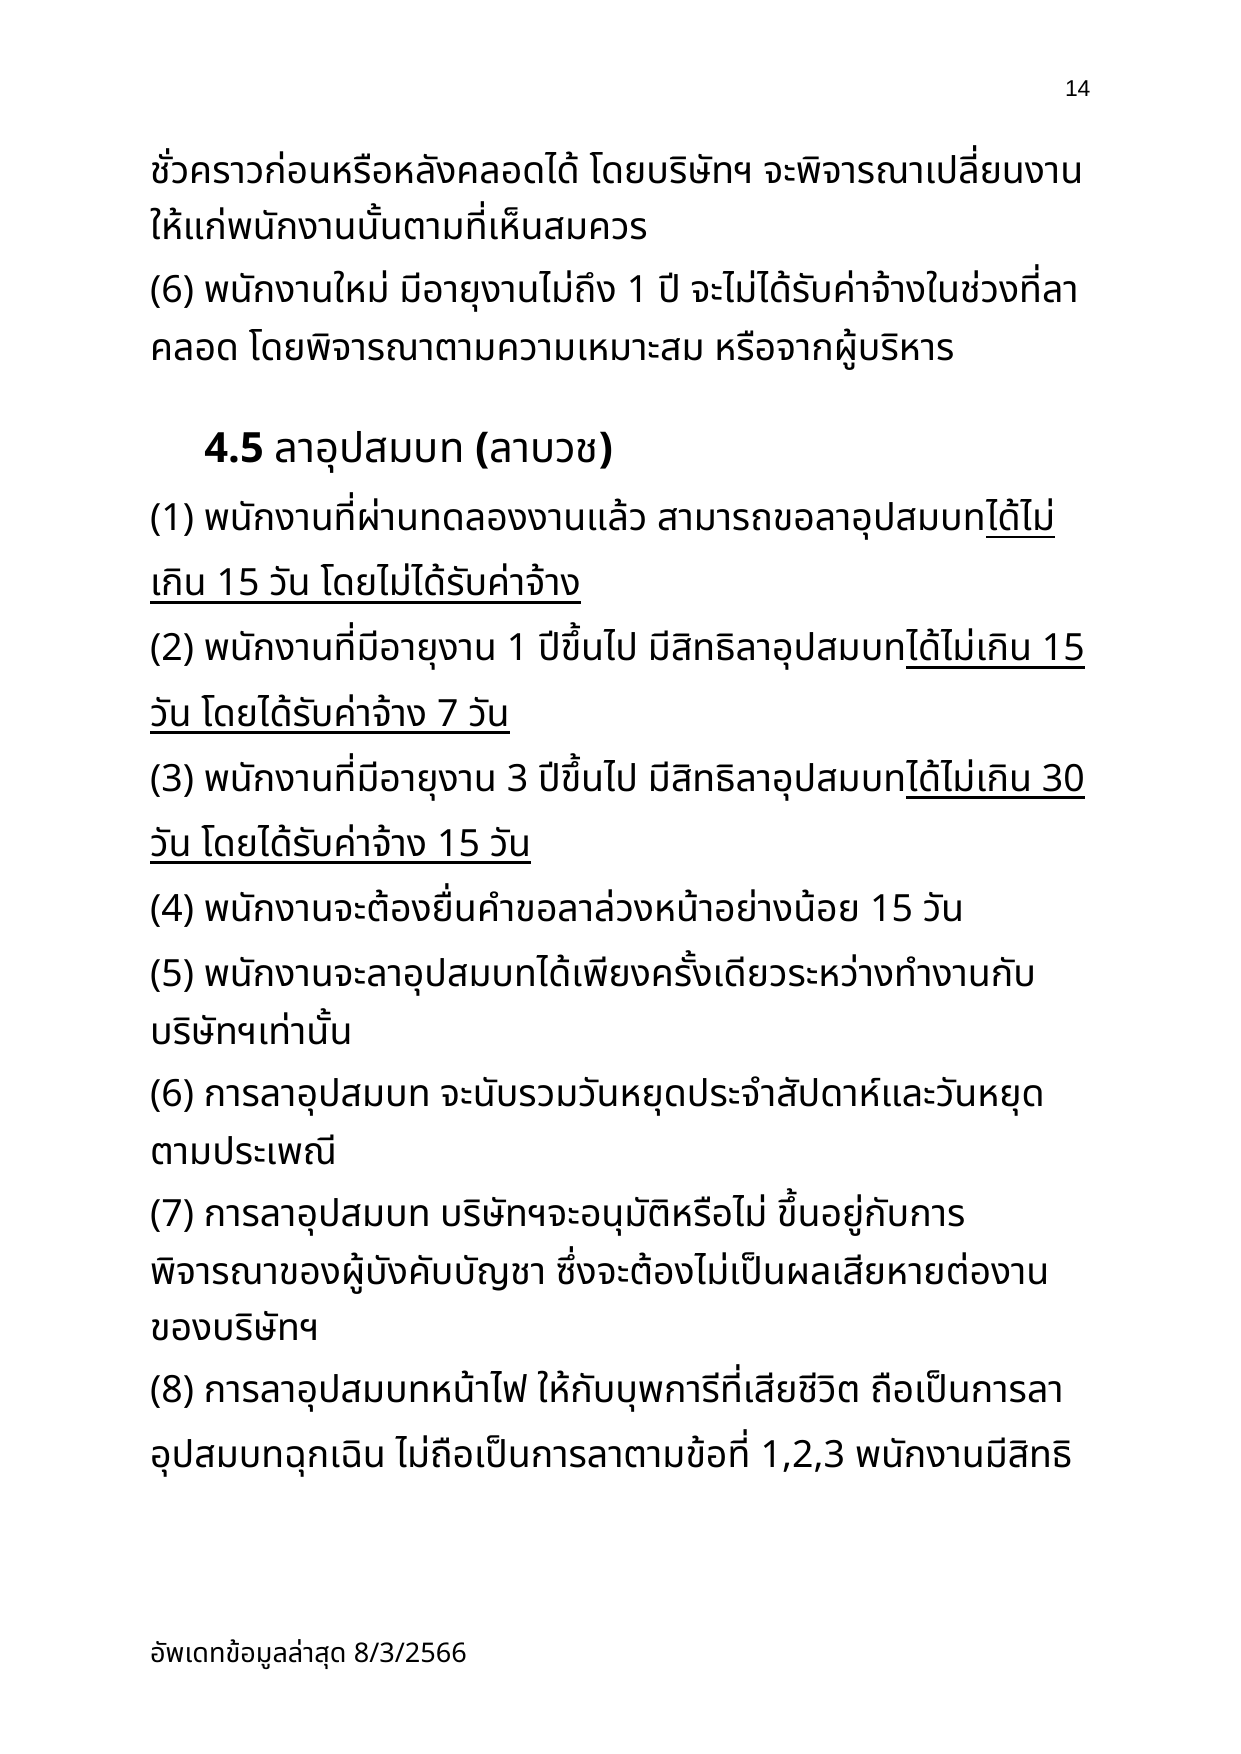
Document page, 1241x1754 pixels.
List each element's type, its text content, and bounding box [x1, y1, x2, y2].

text (7) การลาอุปสมบท บริษัทฯจะอนุมัติหรือไม่ ขึ้นอยู่กับการพิจารณาของผู้บังคับบัญชา ซึ่งจะต้องไม่เป็นผลเสียหายต่องานของบริษัทฯ [150, 1187, 1090, 1356]
text (4) พนักงานจะต้องยื่นคำขอลาล่วงหน้าอย่างน้อย 15 วัน [150, 881, 1090, 938]
text 4.5 ลาอุปสมบท (ลาบวช) [150, 418, 1090, 481]
text (2) พนักงานที่มีอายุงาน 1 ปีขึ้นไป มีสิทธิลาอุปสมบทได้ไม่เกิน 15 วัน โดยได้รับค่าจ้าง 7 วัน [150, 621, 1090, 743]
text (5) พนักงานจะลาอุปสมบทได้เพียงครั้งเดียวระหว่างทำงานกับบริษัทฯเท่านั้น [150, 947, 1090, 1059]
text (3) พนักงานที่มีอายุงาน 3 ปีขึ้นไป มีสิทธิลาอุปสมบทได้ไม่เกิน 30 วัน โดยได้รับค่าจ้าง 15 วัน [150, 751, 1090, 873]
text (6) การลาอุปสมบท จะนับรวมวันหยุดประจำสัปดาห์และวันหยุดตามประเพณี [150, 1067, 1090, 1179]
text (6) พนักงานใหม่ มีอายุงานไม่ถึง 1 ปี จะไม่ได้รับค่าจ้างในช่วงที่ลาคลอด โดยพิจารณาตามความเหมาะสม หรือจากผู้บริหาร [150, 262, 1090, 375]
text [150, 1363, 1090, 1485]
text (1) พนักงานที่ผ่านทดลองงานแล้ว สามารถขอลาอุปสมบทได้ไม่เกิน 15 วัน โดยไม่ได้รับค่าจ้าง [150, 491, 1090, 613]
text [150, 150, 1090, 255]
